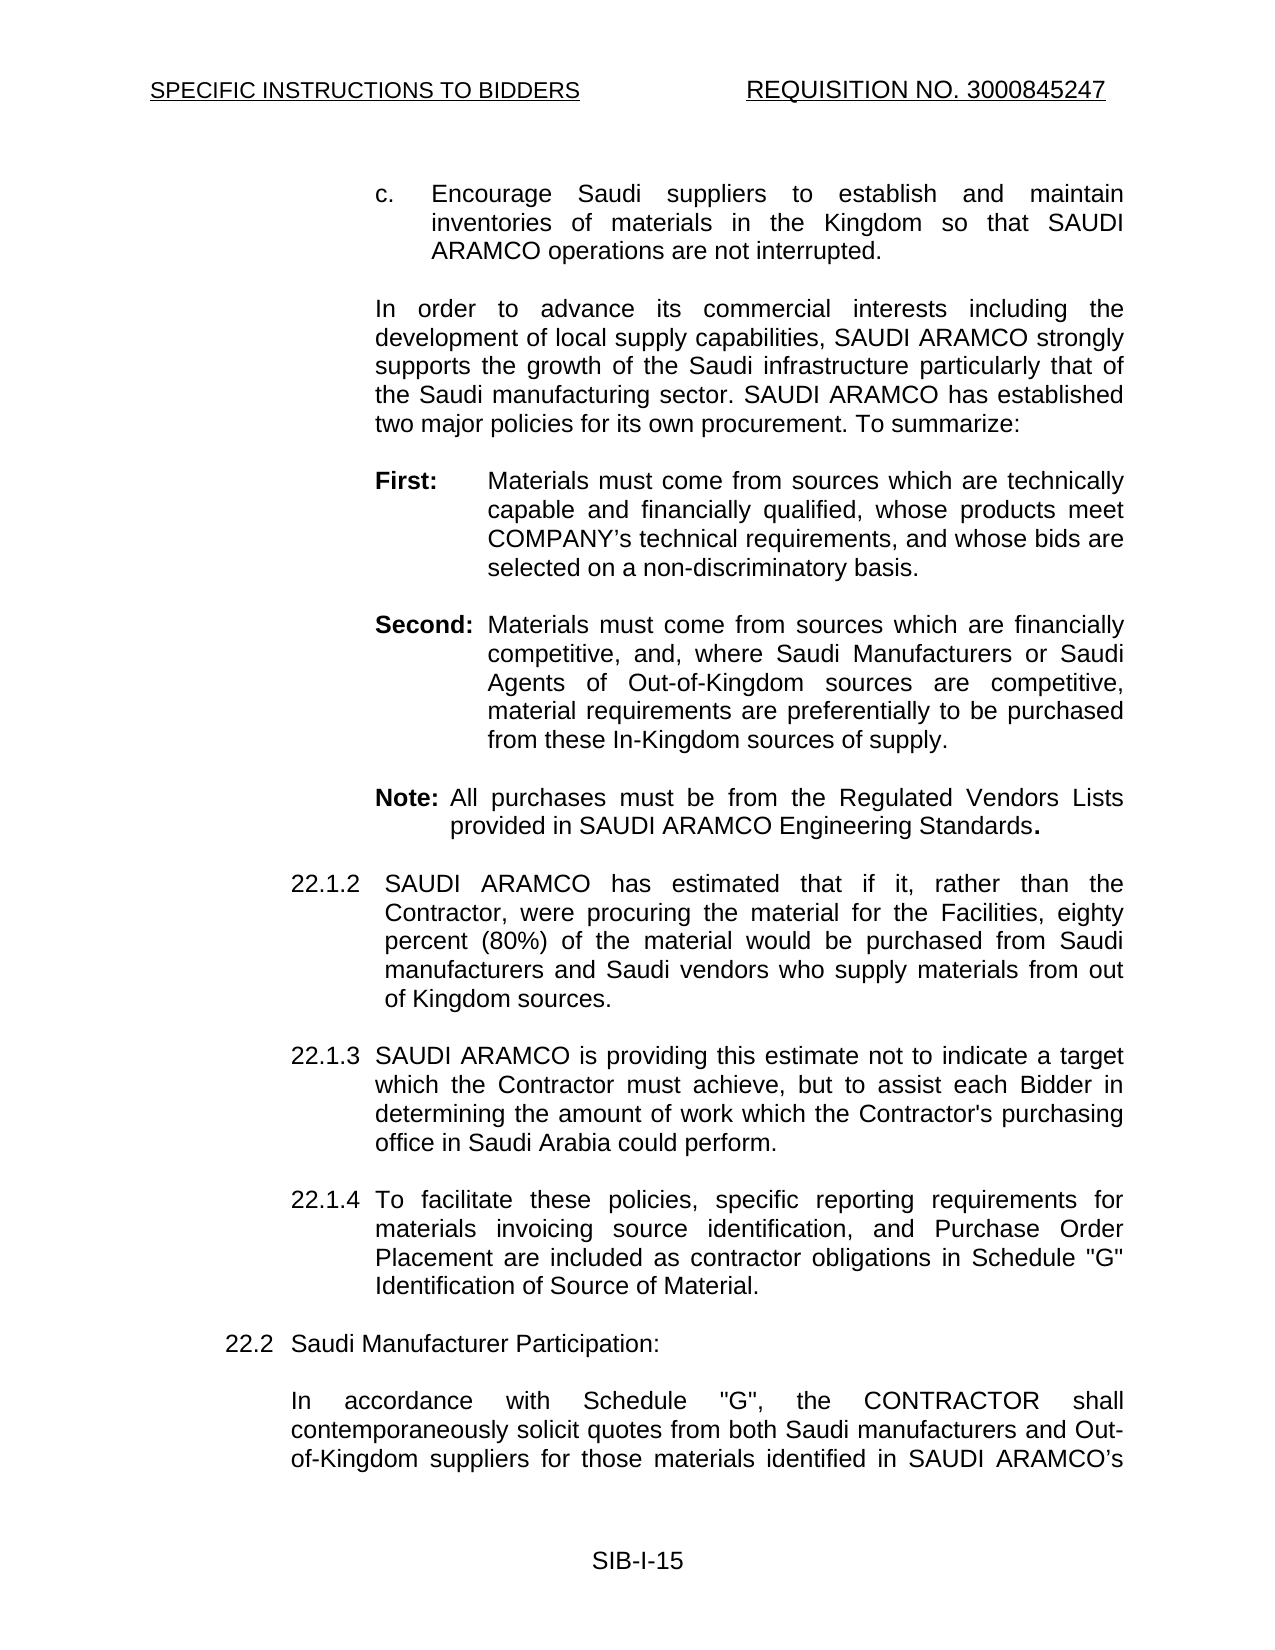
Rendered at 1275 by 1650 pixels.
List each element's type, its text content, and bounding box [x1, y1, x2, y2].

text Second: Materials must come from sources which are financially competitive, and, where Saudi Manufacturers or Saudi Agents of Out-of-Kingdom sources are competitive, material requirements are preferentially to be purchased from these In-Kingdom sources of supply. [375, 610, 1125, 754]
subtitle SAUDI ARAMCO has estimated that if it, rather than the Contractor, were procuring the material for the Facilities, eighty percent (80%) of the material would be purchased from Saudi manufacturers and Saudi vendors who supply materials from out of Kingdom sources. [291, 869, 1125, 1012]
text In order to advance its commercial interests including the development of local supply capabilities, SAUDI ARAMCO strongly supports the growth of the Saudi infrastructure particularly that of the Saudi manufacturing sector. SAUDI ARAMCO has established two major policies for its own procurement. To summarize: [375, 294, 1125, 437]
subtitle To facilitate these policies, specific reporting requirements for materials invoicing source identification, and Purchase Order Placement are included as contractor obligations in Schedule "G" Identification of Source of Material. [291, 1185, 1125, 1300]
list Encourage Saudi suppliers to establish and maintain inventories of materials in the Kingdom so that SAUDI ARAMCO operations are not interrupted. [375, 179, 1125, 265]
subtitle SAUDI ARAMCO is providing this estimate not to indicate a target which the Contractor must achieve, but to assist each Bidder in determining the amount of work which the Contractor's purchasing office in Saudi Arabia could perform. [291, 1041, 1125, 1156]
text First: Materials must come from sources which are technically capable and financially qualified, whose products meet COMPANY’s technical requirements, and whose bids are selected on a non-discriminatory basis. [375, 466, 1125, 581]
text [291, 1386, 1125, 1472]
subtitle Saudi Manufacturer Participation: [225, 1329, 1125, 1357]
text Note: All purchases must be from the Regulated Vendors Lists provided in SAUDI ARAMCO Engineering Standards. [375, 782, 1125, 840]
